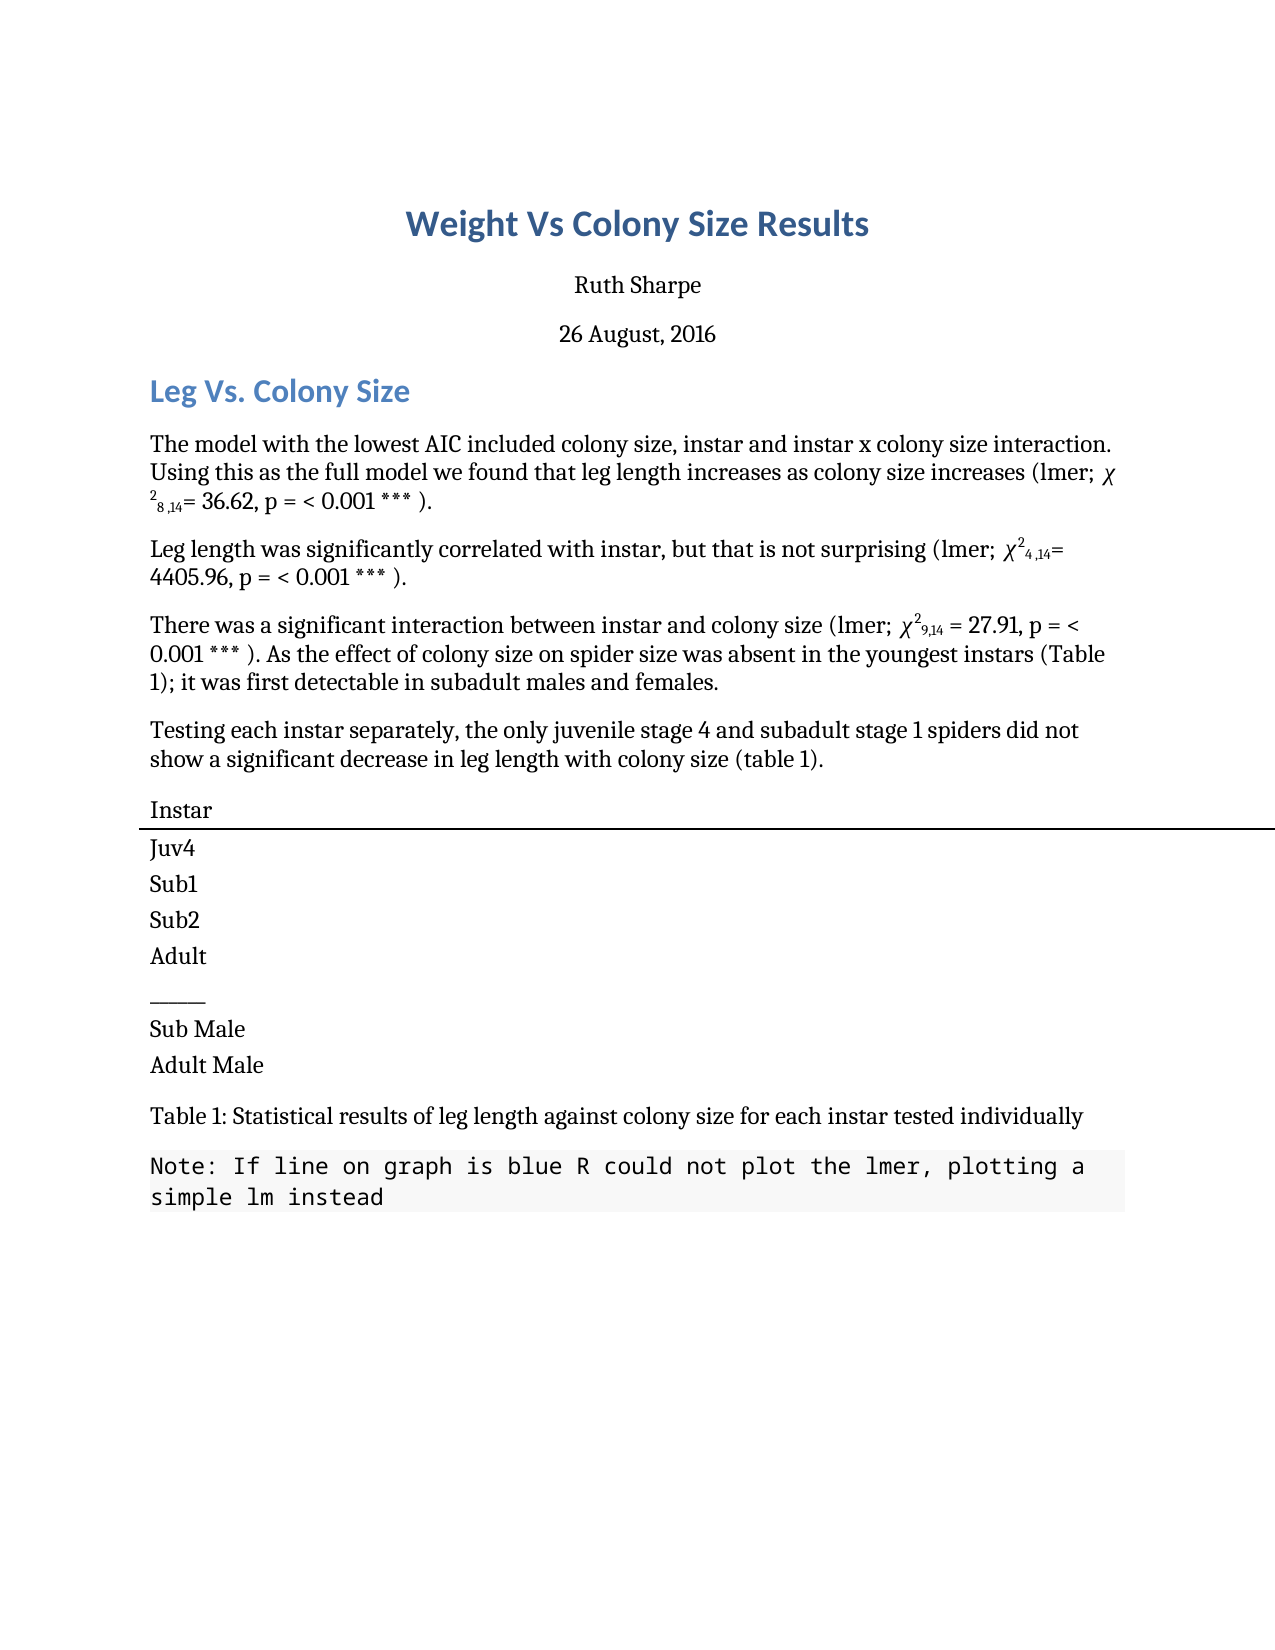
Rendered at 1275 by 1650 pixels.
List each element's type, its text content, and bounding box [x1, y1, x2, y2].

text Table 1: Statistical results of leg length against colony size for each instar tested individually [150, 1102, 1125, 1131]
table_cell Sub2 [139, 902, 1275, 938]
text There was a significant interaction between instar and colony size (lmer; 29,14 = 27.91, p = < 0.001 *** ). As the effect of colony size on spider size was absent in the youngest instars (Table 1); it was first detectable in subadult males and females. [150, 611, 1125, 697]
table_cell Sub1 [139, 866, 1275, 902]
table_cell ______ [139, 975, 1275, 1011]
text Ruth Sharpe [150, 271, 1125, 299]
table_cell Juv4 [139, 830, 1275, 866]
text The model with the lowest AIC included colony size, instar and instar x colony size interaction. Using this as the full model we found that leg length increases as colony size increases (lmer; 28 ,14= 36.62, p = < 0.001 *** ). [150, 429, 1125, 516]
text Testing each instar separately, the only juvenile stage 4 and subadult stage 1 spiders did not show a significant decrease in leg length with colony size (table 1). [150, 716, 1125, 773]
table_cell Adult [139, 939, 1275, 975]
table_header Instar [139, 792, 1275, 828]
text Leg length was significantly correlated with instar, but that is not surprising (lmer; 24 ,14= 4405.96, p = < 0.001 *** ). [150, 534, 1125, 592]
title Weight Vs Colony Size Results [150, 200, 1125, 246]
table_cell Sub Male [139, 1011, 1275, 1047]
text Note: If line on graph is blue R could not plot the lmer, plotting a simple lm instead [150, 1150, 1125, 1212]
text 26 August, 2016 [150, 320, 1125, 349]
subtitle Leg Vs. Colony Size [150, 370, 1125, 411]
table_cell Adult Male [139, 1047, 1275, 1083]
